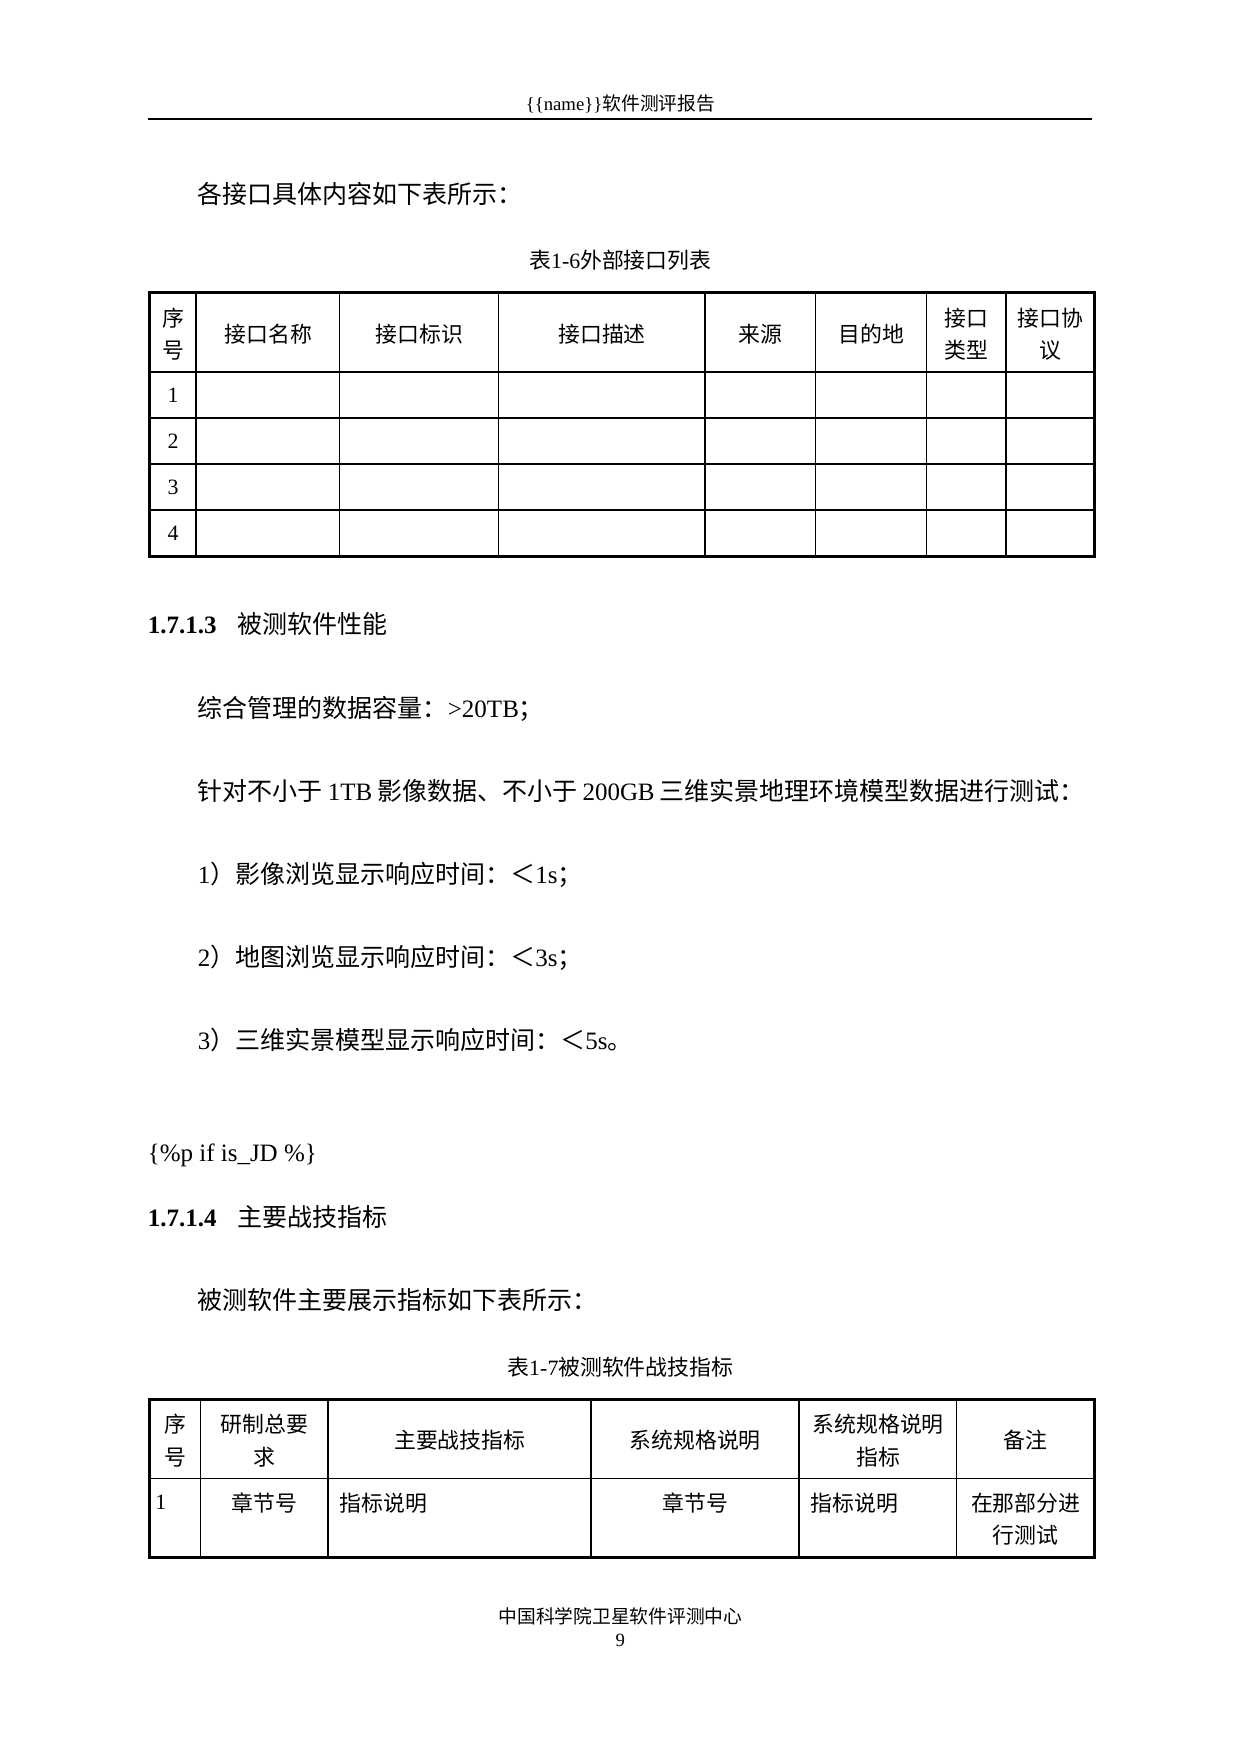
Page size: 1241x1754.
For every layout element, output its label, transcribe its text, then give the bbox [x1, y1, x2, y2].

subtitle 主要战技指标 [148, 1183, 1092, 1248]
text {%p if is_JD %} [148, 1136, 1092, 1169]
subtitle 被测软件性能 [148, 591, 1092, 656]
